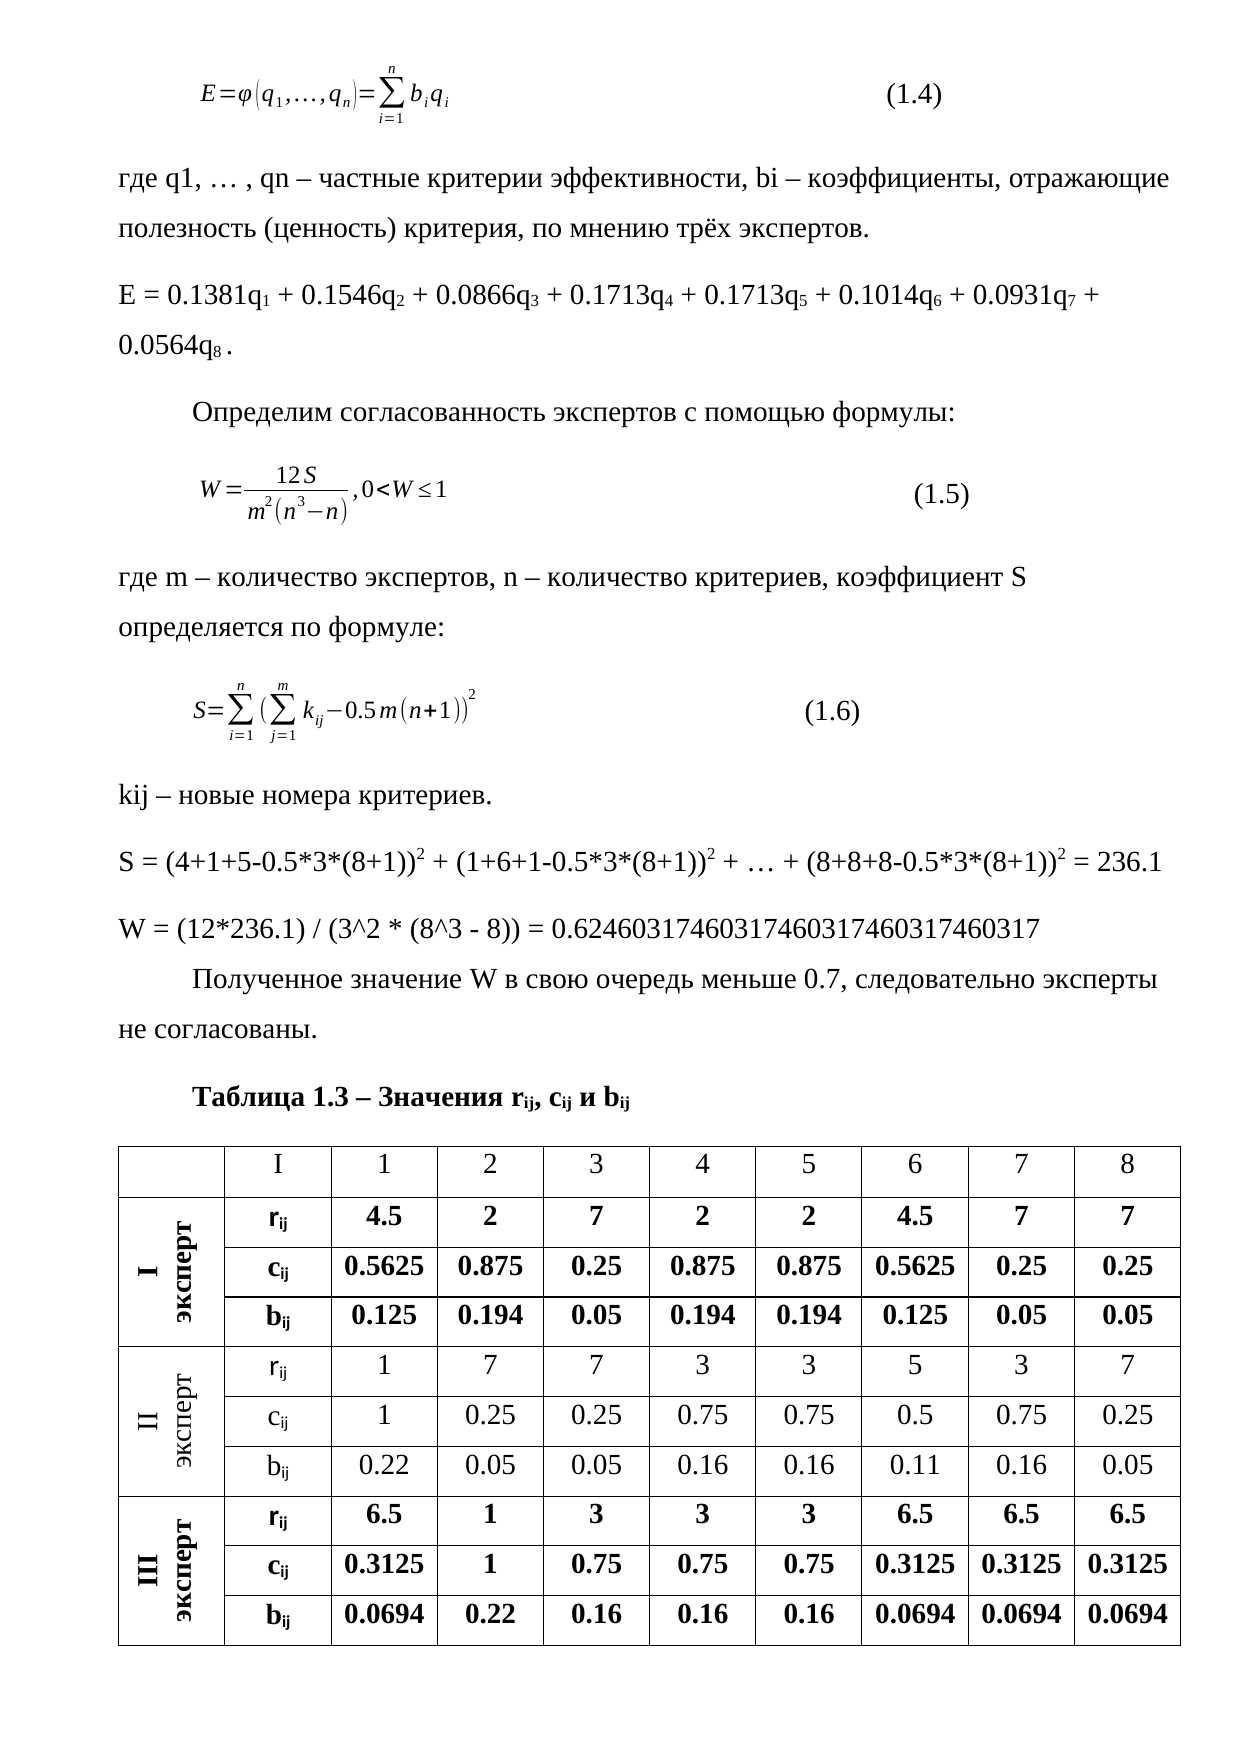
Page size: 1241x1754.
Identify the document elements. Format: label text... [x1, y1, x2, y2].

table_cell 0.05 [1075, 1298, 1180, 1346]
table_cell 0.125 [862, 1298, 968, 1346]
table_cell 0.5625 [862, 1248, 968, 1296]
table_cell 0.875 [756, 1248, 861, 1296]
table_cell 0.22 [438, 1596, 543, 1645]
table_cell 0.16 [650, 1447, 755, 1496]
table_cell I эксперт [119, 1198, 224, 1346]
table_cell 0.16 [756, 1596, 861, 1645]
table_cell 0.125 [332, 1298, 437, 1346]
table_header I [225, 1147, 331, 1197]
table_cell 0.0694 [332, 1596, 437, 1645]
table_cell 0.11 [862, 1447, 968, 1496]
table_header 7 [969, 1147, 1074, 1197]
table_cell 3 [756, 1347, 861, 1396]
table_cell 0.875 [650, 1248, 755, 1296]
table_cell 0.3125 [969, 1546, 1074, 1595]
table_cell 3 [756, 1497, 861, 1545]
table_cell 0.194 [438, 1298, 543, 1346]
table_cell сij [225, 1248, 331, 1296]
table_cell 0.25 [1075, 1397, 1180, 1446]
table_cell 0.5625 [332, 1248, 437, 1296]
table_header 8 [1075, 1147, 1180, 1197]
table_cell 0.75 [544, 1546, 649, 1595]
table_cell 3 [650, 1347, 755, 1396]
table_cell 0.16 [756, 1447, 861, 1496]
text W = (12*236.1) / (3^2 * (8^3 - 8)) = 0.62460317460317460317460317460317 Полученное значение W в свою очередь меньше 0.7, следовательно эксперты не согласованы. [118, 911, 1181, 1045]
table_cell 7 [969, 1198, 1074, 1247]
table_cell 1 [438, 1497, 543, 1545]
table_cell rij [225, 1347, 331, 1396]
text Таблица 1.3 – Значения rij, cij и bij [118, 1079, 1181, 1112]
table_cell 3 [650, 1497, 755, 1545]
table_cell 6.5 [862, 1497, 968, 1545]
table_cell 0.0694 [1075, 1596, 1180, 1645]
text где m – количество экспертов, n – количество критериев, коэффициент S определяется по формуле: [118, 559, 1181, 643]
table_cell 0.22 [332, 1447, 437, 1496]
table_header 5 [756, 1147, 861, 1197]
table_cell bij [225, 1298, 331, 1346]
table_cell 0.16 [969, 1447, 1074, 1496]
table_cell 0.75 [756, 1546, 861, 1595]
table_cell III эксперт [119, 1497, 224, 1645]
table_cell 0.25 [438, 1397, 543, 1446]
table_cell 0.0694 [969, 1596, 1074, 1645]
table_cell rij [225, 1497, 331, 1545]
table_cell 0.194 [756, 1298, 861, 1346]
table_cell 0.3125 [862, 1546, 968, 1595]
table_cell 0.0694 [862, 1596, 968, 1645]
table_cell 7 [544, 1347, 649, 1396]
table_cell 0.875 [438, 1248, 543, 1296]
table_cell 1 [332, 1347, 437, 1396]
table_cell rij [225, 1198, 331, 1247]
table_cell 0.75 [756, 1397, 861, 1446]
table_cell 0.5 [862, 1397, 968, 1446]
table_cell 0.25 [1075, 1248, 1180, 1296]
table_cell 2 [650, 1198, 755, 1247]
table_cell 0.05 [438, 1447, 543, 1496]
table_cell 6.5 [1075, 1497, 1180, 1545]
table_cell 4.5 [862, 1198, 968, 1247]
table_cell 0.75 [650, 1397, 755, 1446]
table_cell 0.16 [544, 1596, 649, 1645]
table_cell bij [225, 1596, 331, 1645]
text kij – новые номера критериев. [118, 777, 1181, 811]
table_cell 0.05 [969, 1298, 1074, 1346]
table_cell 0.3125 [1075, 1546, 1180, 1595]
table_cell 3 [969, 1347, 1074, 1396]
text где q1, … , qn – частные критерии эффективности, bi – коэффициенты, отражающие полезность (ценность) критерия, по мнению трёх экспертов. [118, 160, 1181, 244]
table_header 2 [438, 1147, 543, 1197]
table_header 6 [862, 1147, 968, 1197]
text (1.5) [118, 461, 1181, 526]
table_cell 0.05 [544, 1298, 649, 1346]
table_cell 0.75 [650, 1546, 755, 1595]
table_cell 4.5 [332, 1198, 437, 1247]
text S = (4+1+5-0.5*3*(8+1))2 + (1+6+1-0.5*3*(8+1))2 + … + (8+8+8-0.5*3*(8+1))2 = 236.1 [118, 844, 1181, 878]
table_header 1 [332, 1147, 437, 1197]
table_cell 7 [1075, 1198, 1180, 1247]
text E = 0.1381q1 + 0.1546q2 + 0.0866q3 + 0.1713q4 + 0.1713q5 + 0.1014q6 + 0.0931q7 + 0.0564q8 . [118, 277, 1181, 361]
table_cell 0.194 [650, 1298, 755, 1346]
table_cell 0.05 [1075, 1447, 1180, 1496]
table_cell 5 [862, 1347, 968, 1396]
table_cell 3 [544, 1497, 649, 1545]
table_cell bij [225, 1447, 331, 1496]
table_header [119, 1147, 224, 1197]
table_cell 0.25 [969, 1248, 1074, 1296]
table_header 3 [544, 1147, 649, 1197]
text (1.4) [118, 59, 1181, 126]
table_cell 2 [438, 1198, 543, 1247]
table_header 4 [650, 1147, 755, 1197]
table_cell cij [225, 1546, 331, 1595]
table_cell cij [225, 1397, 331, 1446]
table_cell 7 [544, 1198, 649, 1247]
table_cell 0.05 [544, 1447, 649, 1496]
table_cell 0.75 [969, 1397, 1074, 1446]
table_cell 6.5 [969, 1497, 1074, 1545]
table_cell 7 [438, 1347, 543, 1396]
table_cell II эксперт [119, 1347, 224, 1496]
table_cell 1 [438, 1546, 543, 1595]
table_cell 7 [1075, 1347, 1180, 1396]
table_cell 0.16 [650, 1596, 755, 1645]
table_cell 6.5 [332, 1497, 437, 1545]
table_cell 0.25 [544, 1248, 649, 1296]
text Определим согласованность экспертов с помощью формулы: [118, 394, 1181, 428]
table_cell 0.3125 [332, 1546, 437, 1595]
text (1.6) [118, 676, 1181, 744]
table_cell 2 [756, 1198, 861, 1247]
table_cell 0.25 [544, 1397, 649, 1446]
table_cell 1 [332, 1397, 437, 1446]
